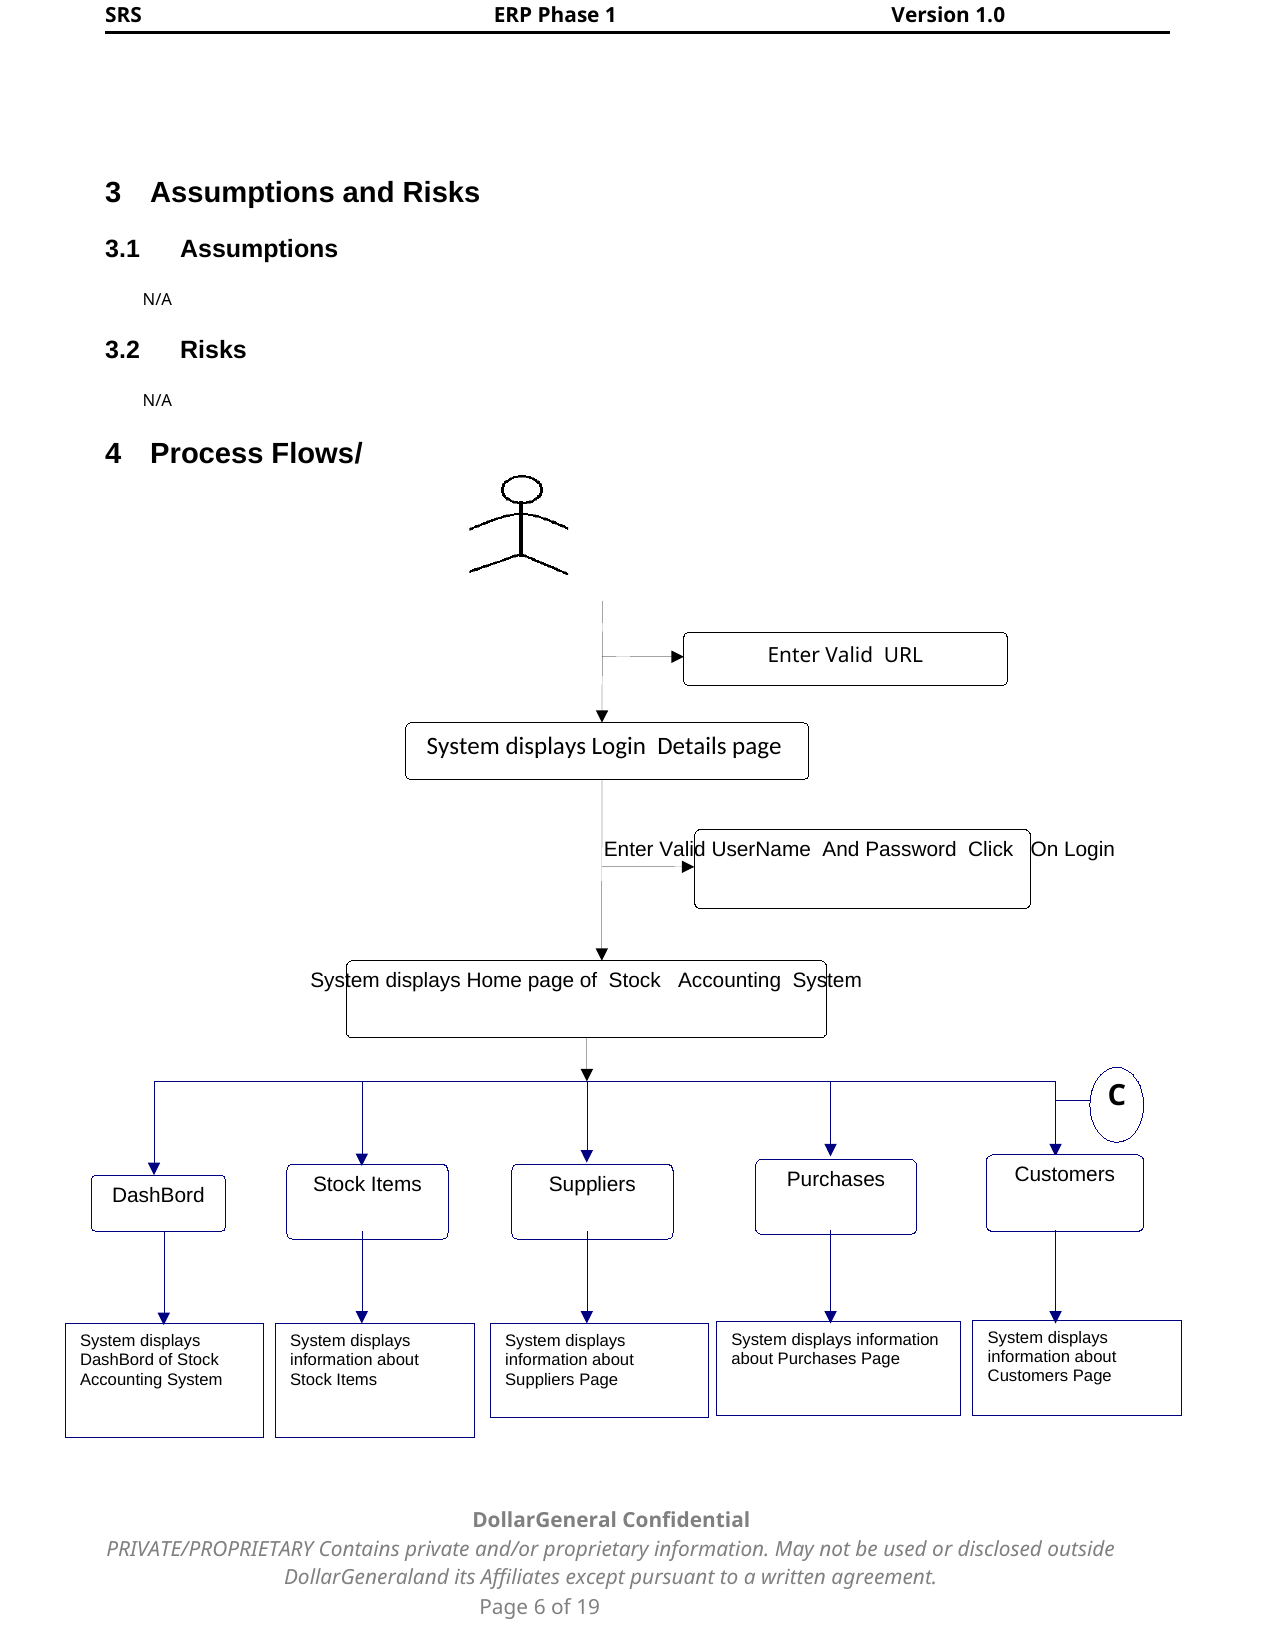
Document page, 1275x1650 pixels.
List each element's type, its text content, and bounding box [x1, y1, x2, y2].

subtitle Assumptions [105, 233, 1170, 262]
subtitle Assumptions and Risks [105, 175, 1170, 208]
text N/A [142, 287, 1170, 310]
subtitle Process Flows/ [105, 436, 1170, 470]
picture [469, 467, 569, 578]
text N/A [142, 389, 1170, 411]
subtitle Risks [105, 335, 1170, 364]
